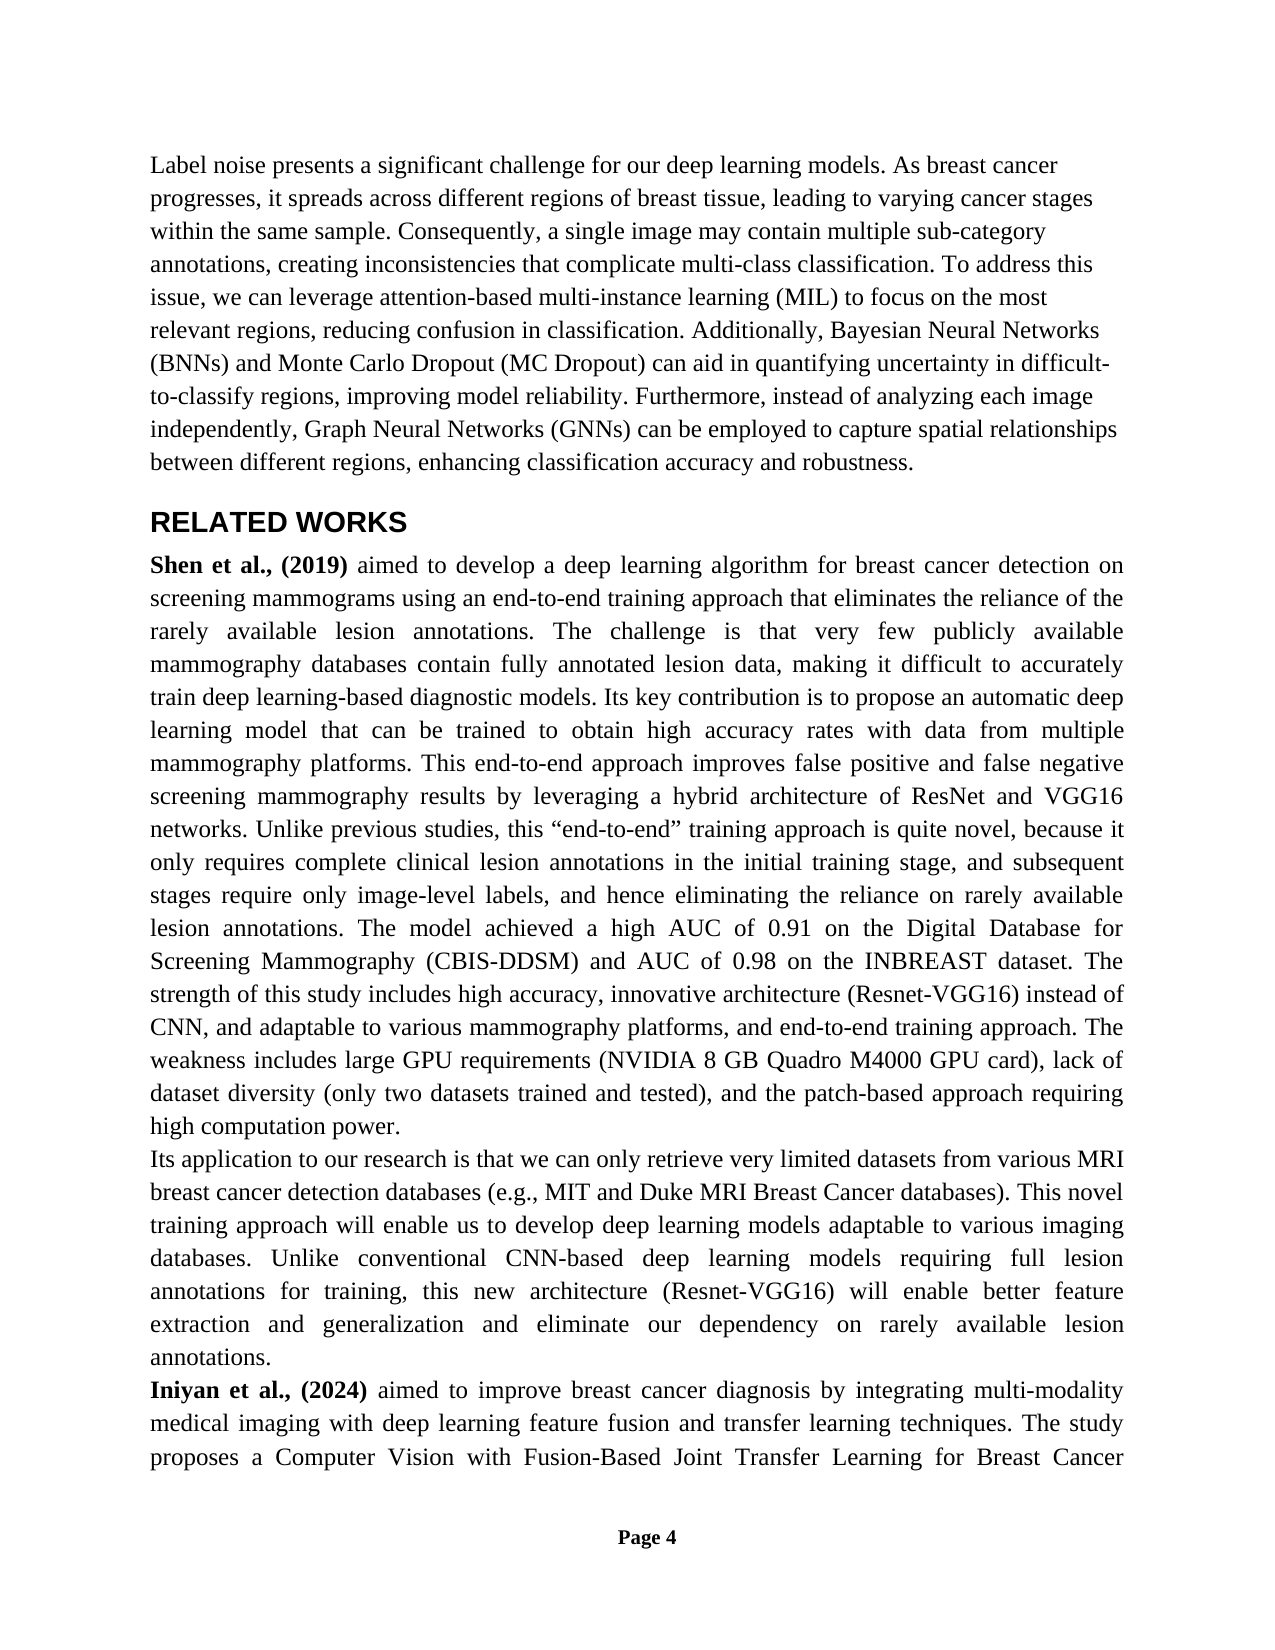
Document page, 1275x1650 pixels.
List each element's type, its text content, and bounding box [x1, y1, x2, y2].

text Its application to our research is that we can only retrieve very limited datasets from various MRI breast cancer detection databases (e.g., MIT and Duke MRI Breast Cancer databases). This novel training approach will enable us to develop deep learning models adaptable to various imaging databases. Unlike conventional CNN-based deep learning models requiring full lesion annotations for training, this new architecture (Resnet-VGG16) will enable better feature extraction and generalization and eliminate our dependency on rarely available lesion annotations. [150, 1144, 1125, 1371]
subtitle Label noise presents a significant challenge for our deep learning models. As breast cancer progresses, it spreads across different regions of breast tissue, leading to varying cancer stages within the same sample. Consequently, a single image may contain multiple sub-category annotations, creating inconsistencies that complicate multi-class classification. To address this issue, we can leverage attention-based multi-instance learning (MIL) to focus on the most relevant regions, reducing confusion in classification. Additionally, Bayesian Neural Networks (BNNs) and Monte Carlo Dropout (MC Dropout) can aid in quantifying uncertainty in difficult-to-classify regions, improving model reliability. Furthermore, instead of analyzing each image independently, Graph Neural Networks (GNNs) can be employed to capture spatial relationships between different regions, enhancing classification accuracy and robustness. [150, 150, 1125, 476]
subtitle RELATED WORKS [150, 505, 1125, 539]
text Shen et al., (2019) aimed to develop a deep learning algorithm for breast cancer detection on screening mammograms using an end-to-end training approach that eliminates the reliance of the rarely available lesion annotations. The challenge is that very few publicly available mammography databases contain fully annotated lesion data, making it difficult to accurately train deep learning-based diagnostic models. Its key contribution is to propose an automatic deep learning model that can be trained to obtain high accuracy rates with data from multiple mammography platforms. This end-to-end approach improves false positive and false negative screening mammography results by leveraging a hybrid architecture of ResNet and VGG16 networks. Unlike previous studies, this “end-to-end” training approach is quite novel, because it only requires complete clinical lesion annotations in the initial training stage, and subsequent stages require only image-level labels, and hence eliminating the reliance on rarely available lesion annotations. The model achieved a high AUC of 0.91 on the Digital Database for Screening Mammography (CBIS-DDSM) and AUC of 0.98 on the INBREAST dataset. The strength of this study includes high accuracy, innovative architecture (Resnet-VGG16) instead of CNN, and adaptable to various mammography platforms, and end-to-end training approach. The weakness includes large GPU requirements (NVIDIA 8 GB Quadro M4000 GPU card), lack of dataset diversity (only two datasets trained and tested), and the patch-based approach requiring high computation power. [150, 550, 1125, 1140]
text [150, 1376, 1125, 1470]
